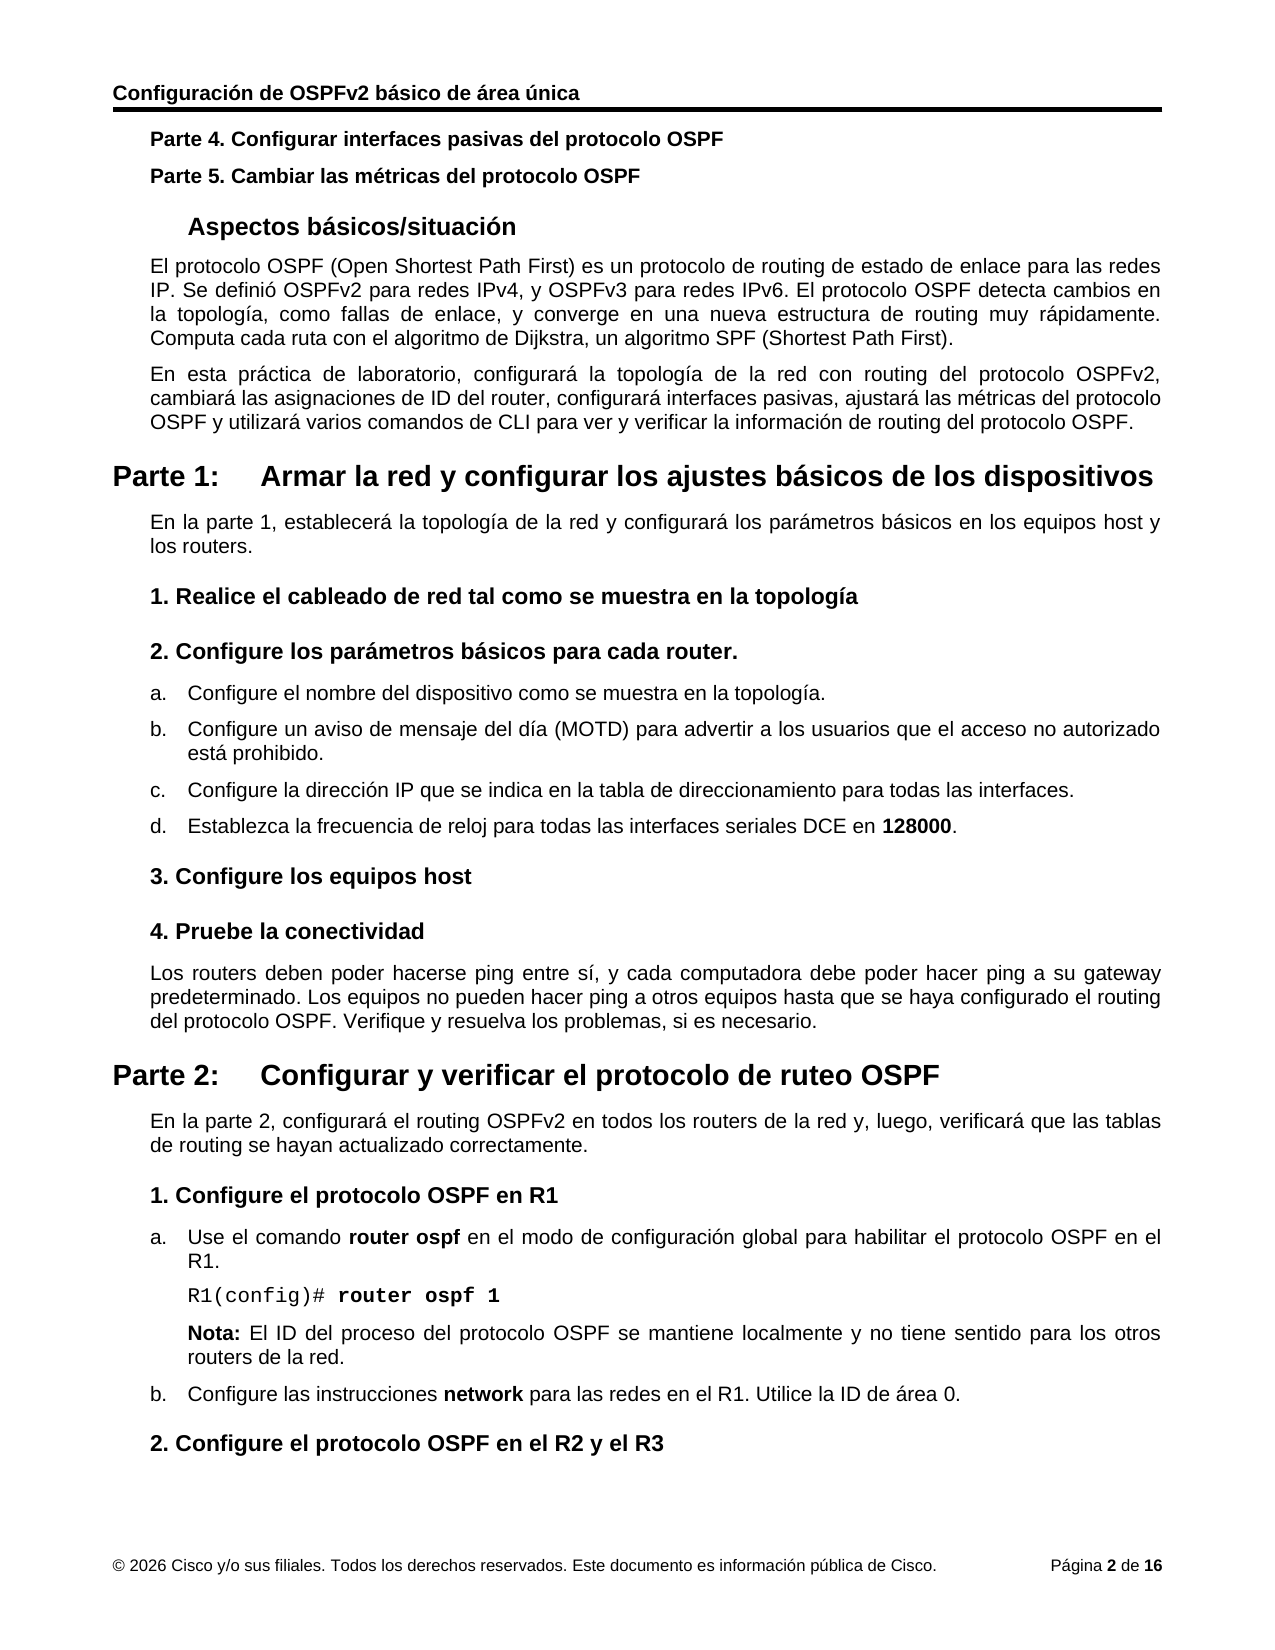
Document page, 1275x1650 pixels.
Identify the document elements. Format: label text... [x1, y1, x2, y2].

text Nota: El ID del proceso del protocolo OSPF se mantiene localmente y no tiene sentido para los otros routers de la red. [187, 1321, 1162, 1369]
text En la parte 2, configurará el routing OSPFv2 en todos los routers de la red y, luego, verificará que las tablas de routing se hayan actualizado correctamente. [150, 1109, 1162, 1157]
text Armar la red y configurar los ajustes básicos de los dispositivos [112, 459, 1162, 492]
text Parte 4. Configurar interfaces pasivas del protocolo OSPF [150, 127, 1162, 151]
text El protocolo OSPF (Open Shortest Path First) es un protocolo de routing de estado de enlace para las redes IP. Se definió OSPFv2 para redes IPv4, y OSPFv3 para redes IPv6. El protocolo OSPF detecta cambios en la topología, como fallas de enlace, y converge en una nueva estructura de routing muy rápidamente. Computa cada ruta con el algoritmo de Dijkstra, un algoritmo SPF (Shortest Path First). [150, 254, 1162, 349]
text En esta práctica de laboratorio, configurará la topología de la red con routing del protocolo OSPFv2, cambiará las asignaciones de ID del router, configurará interfaces pasivas, ajustará las métricas del protocolo OSPF y utilizará varios comandos de CLI para ver y verificar la información de routing del protocolo OSPF. [150, 362, 1162, 434]
text Aspectos básicos/situación [112, 212, 1162, 241]
list 1. Configure el protocolo OSPF en R1 [150, 1182, 1162, 1208]
list 2. Configure el protocolo OSPF en el R2 y el R3 [150, 1430, 1162, 1457]
text Configure la dirección IP que se indica en la tabla de direccionamiento para todas las interfaces. [150, 778, 1162, 802]
text Configure las instrucciones network para las redes en el R1. Utilice la ID de área 0. [150, 1381, 1162, 1405]
list 4. Pruebe la conectividad [150, 918, 1162, 944]
text R1(config)# router ospf 1 [187, 1285, 1162, 1308]
list 3. Configure los equipos host [150, 863, 1162, 889]
list 1. Realice el cableado de red tal como se muestra en la topología [150, 583, 1162, 609]
text En la parte 1, establecerá la topología de la red y configurará los parámetros básicos en los equipos host y los routers. [150, 510, 1162, 558]
text Establezca la frecuencia de reloj para todas las interfaces seriales DCE en 128000. [150, 814, 1162, 838]
text Configure un aviso de mensaje del día (MOTD) para advertir a los usuarios que el acceso no autorizado está prohibido. [150, 717, 1162, 765]
text Configurar y verificar el protocolo de ruteo OSPF [112, 1058, 1162, 1091]
list 2. Configure los parámetros básicos para cada router. [150, 638, 1162, 664]
text Parte 5. Cambiar las métricas del protocolo OSPF [150, 163, 1162, 187]
text Los routers deben poder hacerse ping entre sí, y cada computadora debe poder hacer ping a su gateway predeterminado. Los equipos no pueden hacer ping a otros equipos hasta que se haya configurado el routing del protocolo OSPF. Verifique y resuelva los problemas, si es necesario. [150, 961, 1162, 1033]
text Configure el nombre del dispositivo como se muestra en la topología. [150, 681, 1162, 705]
text Use el comando router ospf en el modo de configuración global para habilitar el protocolo OSPF en el R1. [150, 1224, 1162, 1272]
